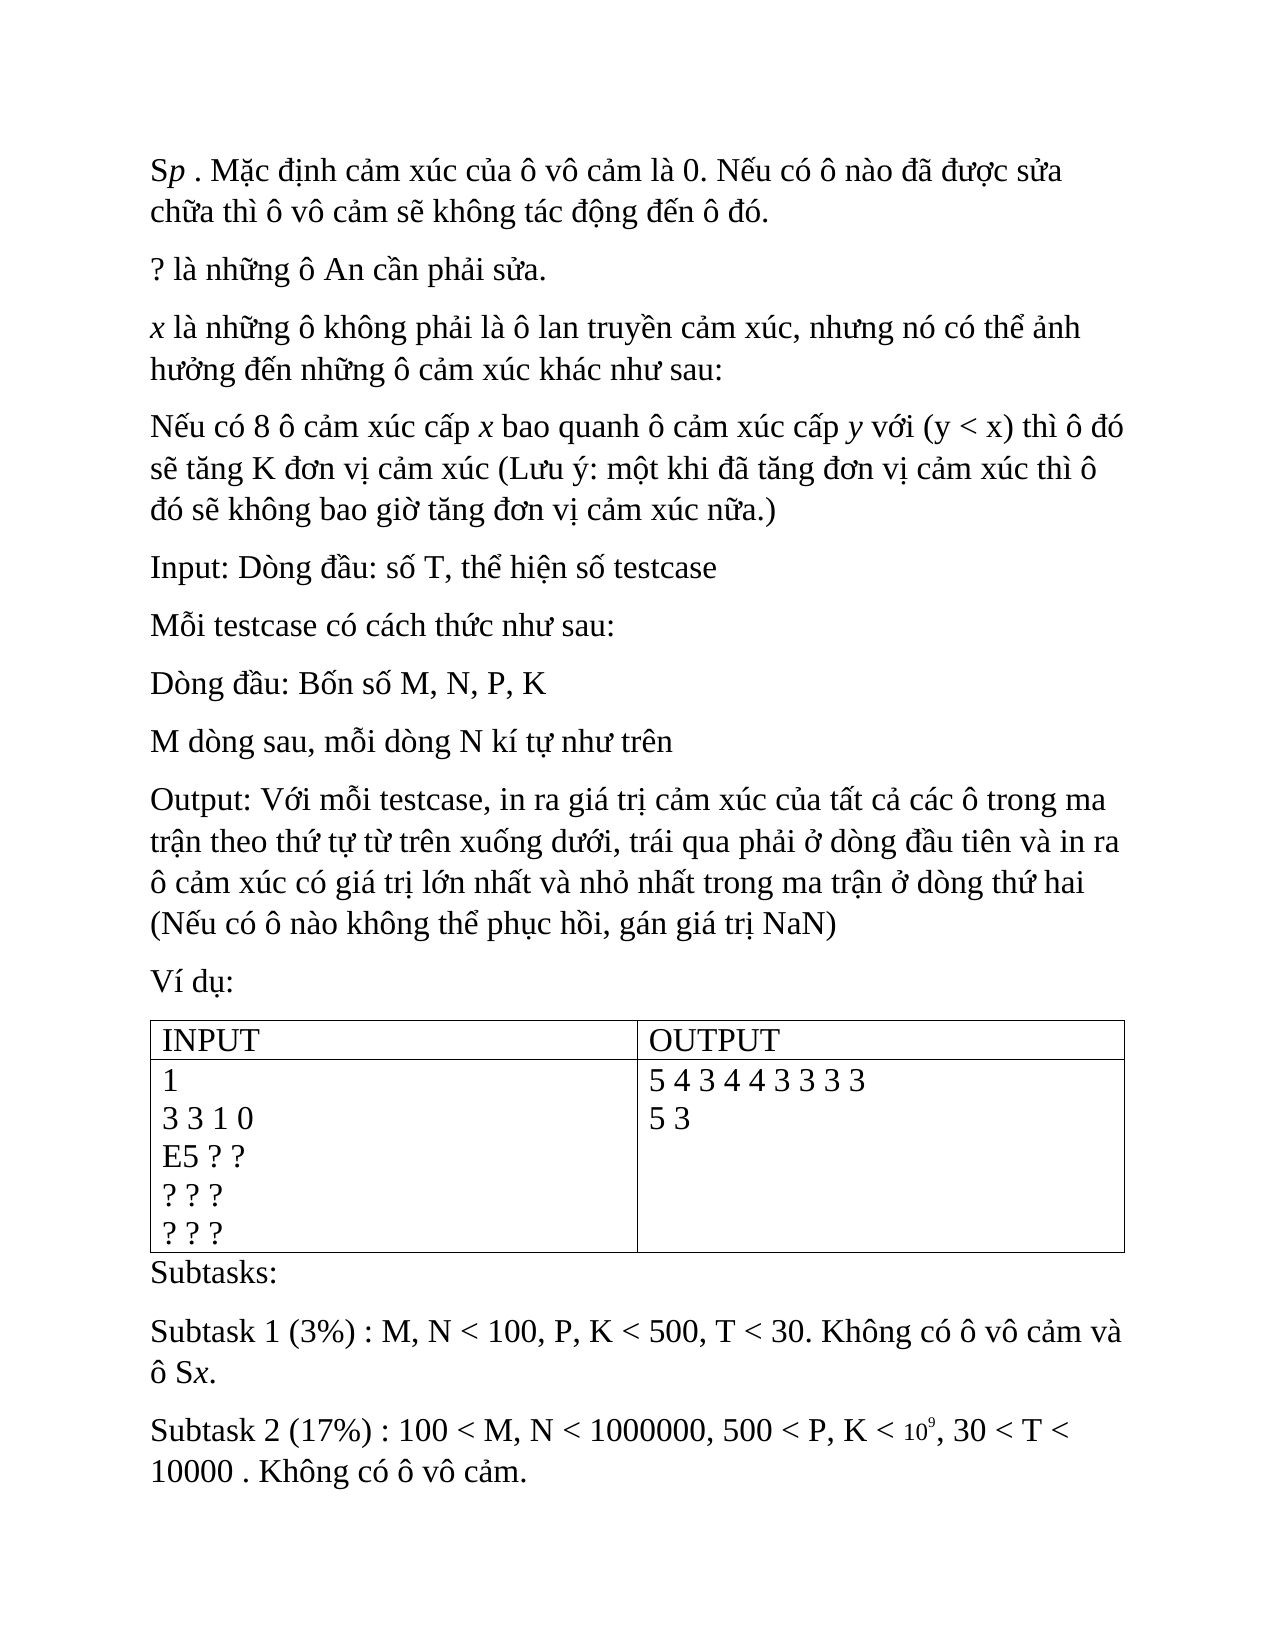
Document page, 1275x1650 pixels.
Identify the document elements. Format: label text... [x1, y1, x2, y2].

table_cell 1 3 3 1 0 E5 ? ? ? ? ? ? ? ? [151, 1060, 637, 1252]
text Nếu có 8 ô cảm xúc cấp x bao quanh ô cảm xúc cấp y với (y < x) thì ô đó sẽ tăng K đơn vị cảm xúc (Lưu ý: một khi đã tăng đơn vị cảm xúc thì ô đó sẽ không bao giờ tăng đơn vị cảm xúc nữa.) [150, 407, 1125, 528]
table_header INPUT [151, 1021, 637, 1059]
text Mỗi testcase có cách thức như sau: [150, 606, 1125, 644]
text Output: Với mỗi testcase, in ra giá trị cảm xúc của tất cả các ô trong ma trận theo thứ tự từ trên xuống dưới, trái qua phải ở dòng đầu tiên và in ra ô cảm xúc có giá trị lớn nhất và nhỏ nhất trong ma trận ở dòng thứ hai (Nếu có ô nào không thể phục hồi, gán giá trị NaN) [150, 779, 1125, 942]
text ? là những ô An cần phải sửa. [150, 249, 1125, 288]
text M dòng sau, mỗi dòng N kí tự như trên [150, 722, 1125, 760]
text Subtask 1 (3%) : M, N < 100, P, K < 500, T < 30. Không có ô vô cảm và ô Sx. [150, 1311, 1125, 1391]
text Dòng đầu: Bốn số M, N, P, K [150, 663, 1125, 702]
text Ví dụ: [150, 962, 1125, 1000]
table_cell 5 4 3 4 4 3 3 3 3 5 3 [638, 1060, 1124, 1252]
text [150, 150, 1125, 230]
text Subtask 2 (17%) : 100 < M, N < 1000000, 500 < P, K < , 30 < T < 10000 . Không có ô vô cảm. [150, 1410, 1125, 1490]
text Subtasks: [150, 1253, 1125, 1291]
text x là những ô không phải là ô lan truyền cảm xúc, nhưng nó có thể ảnh hưởng đến những ô cảm xúc khác như sau: [150, 307, 1125, 387]
table_header OUTPUT [638, 1021, 1124, 1059]
text Input: Dòng đầu: số T, thể hiện số testcase [150, 547, 1125, 586]
